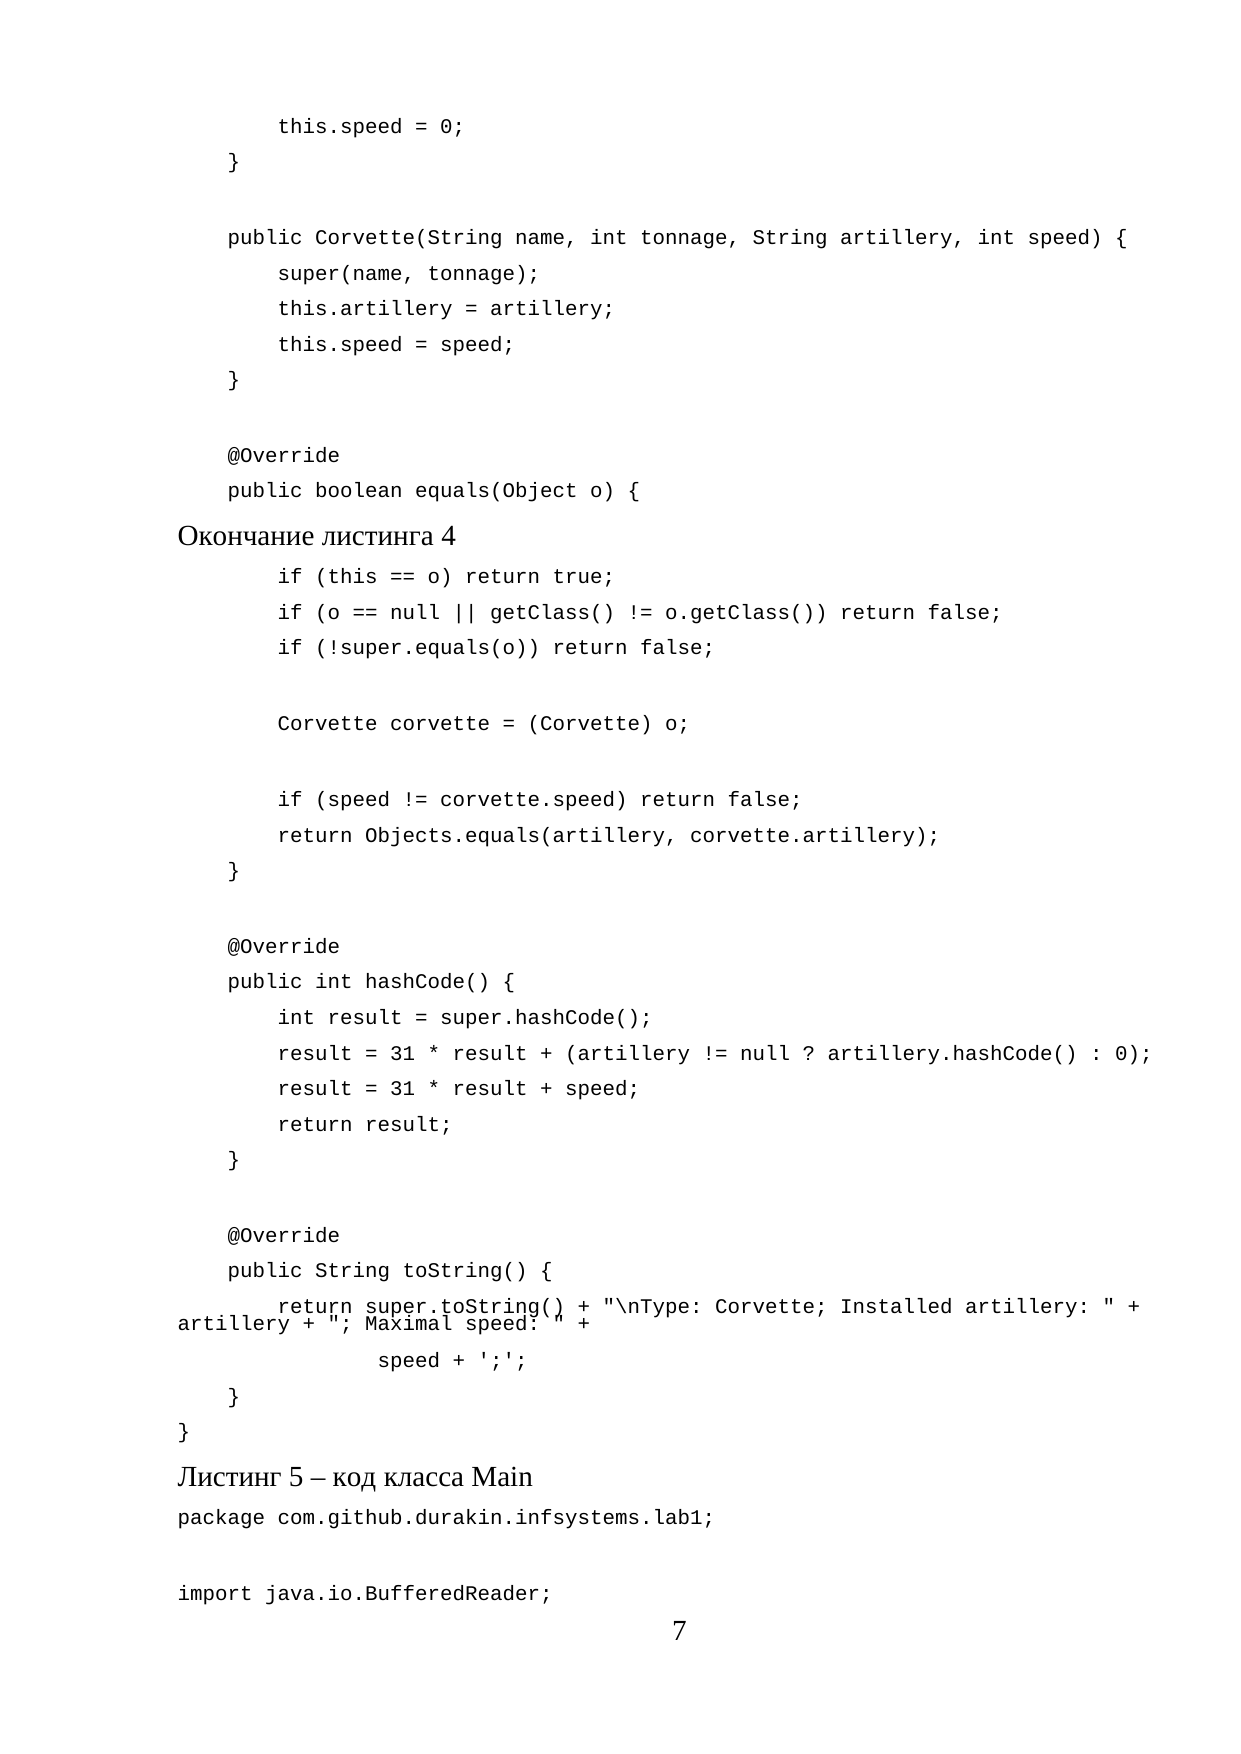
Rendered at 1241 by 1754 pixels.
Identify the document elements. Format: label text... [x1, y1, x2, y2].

text } [177, 372, 1181, 390]
text public boolean equals(Object o) { [177, 483, 1181, 502]
text Corvette corvette = (Corvette) o; [532, 716, 647, 734]
text return Objects.equals(artillery, corvette.artillery); [177, 827, 547, 846]
text } [177, 154, 1181, 172]
text import java.io.BufferedReader; [177, 1586, 1181, 1604]
text return super.toString() + "\nType: Corvette; Installed artillery: " + artillery + "; Maximal speed: " + [177, 1298, 1181, 1336]
text @Override [177, 1227, 1181, 1246]
text return result; [177, 1116, 1181, 1135]
text result = 31 * result + speed; [177, 1080, 1181, 1099]
text if (speed != corvette.speed) return false; [177, 791, 322, 810]
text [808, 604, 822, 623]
text return Objects.equals(artillery, corvette.artillery); [921, 827, 1181, 846]
text speed + ';'; [177, 1353, 1181, 1372]
text if (!super.equals(o)) return false; [177, 640, 1181, 659]
text if (o == null || getClass() != o.getClass()) return false; [821, 604, 1181, 623]
text int result = super.hashCode(); [633, 1009, 1181, 1028]
text public String toString() { [177, 1263, 1181, 1282]
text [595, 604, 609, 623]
text result = 31 * result + (artillery != null ? artillery.hashCode() : 0); [177, 1045, 572, 1064]
text super(name, tonnage); [177, 265, 347, 284]
text int result = super.hashCode(); [177, 1009, 622, 1028]
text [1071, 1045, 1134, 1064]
text Листинг 5 – код класса Main [177, 1459, 1181, 1493]
text } [177, 1424, 1181, 1443]
text result = 31 * result + (artillery != null ? artillery.hashCode() : 0); [570, 1045, 1059, 1064]
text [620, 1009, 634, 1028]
text super(name, tonnage); [345, 265, 522, 284]
text if (speed != corvette.speed) return false; [621, 791, 1181, 810]
text } [177, 862, 1181, 881]
text return Objects.equals(artillery, corvette.artillery); [545, 827, 922, 846]
text Corvette corvette = (Corvette) o; [646, 716, 1181, 734]
text if (o == null || getClass() != o.getClass()) return false; [608, 604, 797, 623]
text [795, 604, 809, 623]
text Окончание листинга 4 [177, 518, 1181, 552]
text @Override [177, 938, 1181, 957]
text Corvette corvette = (Corvette) o; [177, 716, 533, 734]
text } [177, 1388, 1181, 1407]
text if (speed != corvette.speed) return false; [320, 791, 622, 810]
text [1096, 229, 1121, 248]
text public Corvette(String name, int tonnage, String artillery, int speed) { [177, 229, 422, 248]
text if (this == o) return true; [177, 569, 1181, 588]
text } [177, 1151, 1181, 1170]
text public int hashCode() { [177, 974, 1181, 993]
text this.speed = speed; [177, 336, 1181, 355]
text public Corvette(String name, int tonnage, String artillery, int speed) { [420, 229, 1097, 248]
text this.artillery = artillery; [177, 301, 1181, 319]
text @Override [177, 447, 1181, 466]
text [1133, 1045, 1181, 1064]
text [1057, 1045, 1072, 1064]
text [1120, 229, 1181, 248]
text super(name, tonnage); [521, 265, 1181, 284]
text package com.github.durakin.infsystems.lab1; [177, 1510, 1181, 1528]
text this.speed = 0; [177, 118, 1181, 137]
